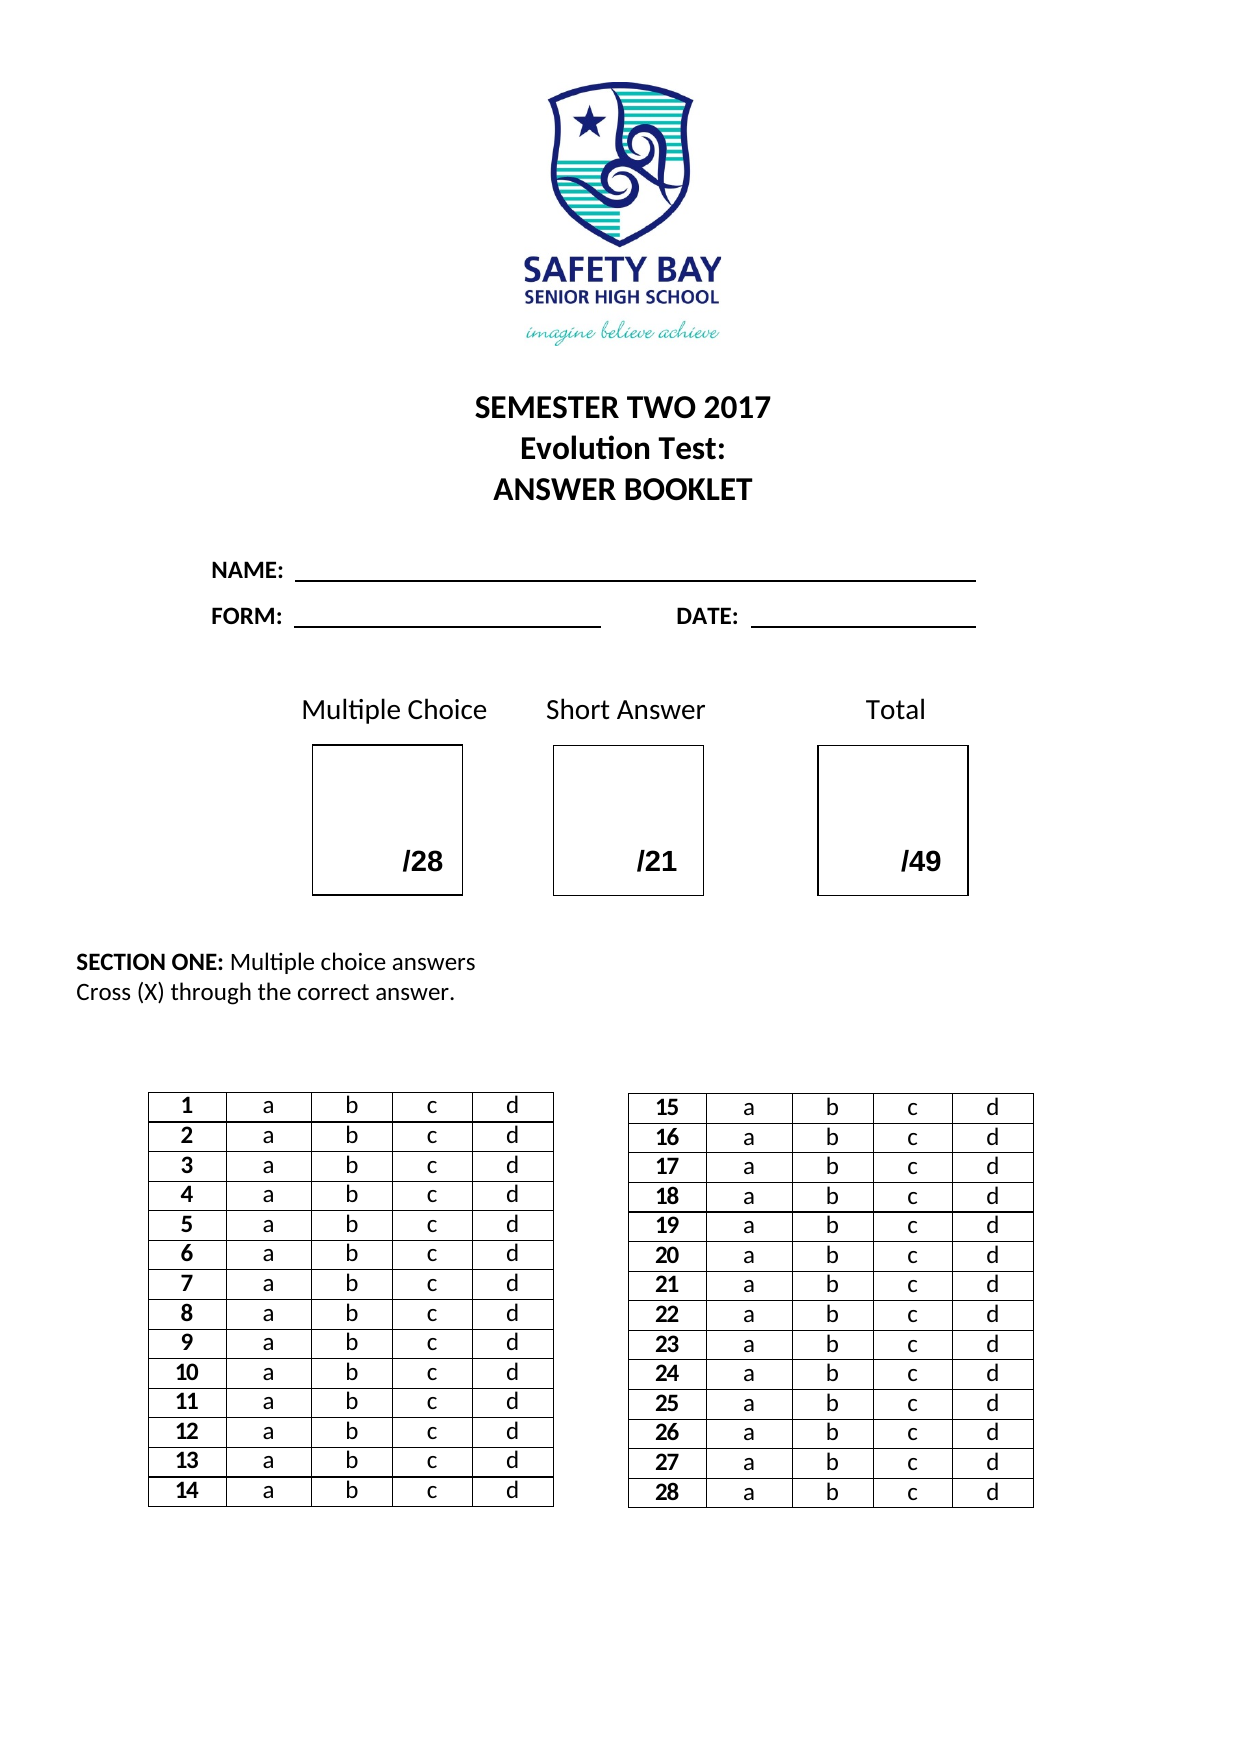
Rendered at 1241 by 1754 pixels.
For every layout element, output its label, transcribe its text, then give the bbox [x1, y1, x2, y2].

table_cell 24 [629, 1360, 706, 1389]
table_cell 5 [149, 1211, 226, 1240]
table_cell a [707, 1153, 792, 1182]
table_cell a [707, 1301, 792, 1330]
table_cell d [473, 1478, 553, 1506]
table_cell d [473, 1182, 553, 1210]
table_cell a [707, 1183, 792, 1211]
table_cell b [793, 1360, 873, 1389]
table_cell 11 [149, 1389, 226, 1417]
table_cell a [227, 1241, 311, 1269]
table_cell c [393, 1448, 472, 1476]
table_cell 23 [629, 1331, 706, 1359]
table_cell d [473, 1211, 553, 1240]
table_cell b [793, 1449, 873, 1478]
table_cell c [874, 1153, 952, 1182]
table_cell d [473, 1123, 553, 1151]
table_cell b [793, 1272, 873, 1300]
table_header c [874, 1094, 952, 1123]
table_cell c [874, 1272, 952, 1300]
table_cell 17 [629, 1153, 706, 1182]
table_cell b [312, 1478, 392, 1506]
table_cell a [227, 1418, 311, 1447]
table_cell b [793, 1420, 873, 1448]
table_header a [707, 1094, 792, 1123]
table_cell b [793, 1331, 873, 1359]
table_cell d [473, 1241, 553, 1269]
table_cell a [707, 1420, 792, 1448]
table_cell b [312, 1211, 392, 1240]
table_cell d [953, 1479, 1033, 1507]
table_cell a [707, 1479, 792, 1507]
table_cell 20 [629, 1242, 706, 1271]
table_cell d [953, 1301, 1033, 1330]
table_cell a [227, 1359, 311, 1388]
picture [524, 82, 722, 346]
table_cell d [473, 1418, 553, 1447]
table_cell d [953, 1449, 1033, 1478]
table_cell c [393, 1359, 472, 1388]
table_cell 28 [629, 1479, 706, 1507]
table_cell c [393, 1152, 472, 1181]
table_cell 14 [149, 1478, 226, 1506]
table_cell c [874, 1420, 952, 1448]
table_cell 22 [629, 1301, 706, 1330]
table_cell c [393, 1241, 472, 1269]
table_cell d [953, 1153, 1033, 1182]
table_cell d [473, 1448, 553, 1476]
table_cell 8 [149, 1300, 226, 1328]
table_cell 12 [149, 1418, 226, 1447]
table_cell c [874, 1124, 952, 1152]
table_cell 13 [149, 1448, 226, 1476]
table_cell b [312, 1182, 392, 1210]
table_cell b [312, 1389, 392, 1417]
table_cell d [953, 1213, 1033, 1241]
table_cell b [793, 1301, 873, 1330]
table_cell a [227, 1448, 311, 1476]
text NAME: [194, 554, 1169, 584]
table_cell b [793, 1153, 873, 1182]
text SECTION ONE: Multiple choice answers [76, 946, 1169, 976]
table_cell d [953, 1183, 1033, 1211]
table_cell a [227, 1478, 311, 1506]
table_cell c [874, 1479, 952, 1507]
table_header a [227, 1093, 311, 1121]
table_cell c [874, 1390, 952, 1418]
table_cell d [473, 1152, 553, 1181]
table_cell c [393, 1478, 472, 1506]
table_header d [473, 1093, 553, 1121]
text ANSWER BOOKLET [76, 468, 1169, 508]
table_cell c [874, 1301, 952, 1330]
text Multiple Choice Short Answer Total [76, 691, 1169, 727]
table_cell a [227, 1270, 311, 1299]
table_cell 9 [149, 1330, 226, 1358]
table_cell c [393, 1270, 472, 1299]
table_header 15 [629, 1094, 706, 1123]
table_cell 6 [149, 1241, 226, 1269]
table_cell a [227, 1152, 311, 1181]
table_cell 21 [629, 1272, 706, 1300]
table_header b [793, 1094, 873, 1123]
table_cell a [707, 1360, 792, 1389]
table_cell a [227, 1389, 311, 1417]
table_cell d [953, 1124, 1033, 1152]
table_cell b [793, 1124, 873, 1152]
table_cell c [874, 1331, 952, 1359]
table_cell 27 [629, 1449, 706, 1478]
table_header 1 [149, 1093, 226, 1121]
table_cell c [393, 1389, 472, 1417]
table_cell a [227, 1182, 311, 1210]
table_cell c [393, 1182, 472, 1210]
table_cell a [707, 1272, 792, 1300]
table_cell 25 [629, 1390, 706, 1418]
table_cell b [793, 1390, 873, 1418]
table_cell 3 [149, 1152, 226, 1181]
table_cell d [473, 1270, 553, 1299]
table_cell c [874, 1242, 952, 1271]
table_cell b [312, 1152, 392, 1181]
text SEMESTER TWO 2017 [76, 386, 1169, 427]
table_cell b [312, 1448, 392, 1476]
table_cell d [953, 1272, 1033, 1300]
table_cell 16 [629, 1124, 706, 1152]
table_cell 4 [149, 1182, 226, 1210]
table_cell c [393, 1211, 472, 1240]
table_cell a [227, 1300, 311, 1328]
table_cell a [707, 1124, 792, 1152]
table_cell c [874, 1213, 952, 1241]
table_cell d [953, 1360, 1033, 1389]
table_cell b [312, 1241, 392, 1269]
table_cell c [393, 1418, 472, 1447]
table_cell b [312, 1123, 392, 1151]
table_header d [953, 1094, 1033, 1123]
table_cell b [793, 1242, 873, 1271]
table_cell 2 [149, 1123, 226, 1151]
text Cross (X) through the correct answer. [76, 976, 1169, 1007]
table_cell d [473, 1330, 553, 1358]
table_cell 19 [629, 1213, 706, 1241]
table_cell a [227, 1211, 311, 1240]
table_cell b [312, 1270, 392, 1299]
table_cell d [953, 1331, 1033, 1359]
table_cell c [874, 1183, 952, 1211]
table_cell b [312, 1300, 392, 1328]
table_cell a [707, 1331, 792, 1359]
table_cell a [707, 1213, 792, 1241]
table_cell 10 [149, 1359, 226, 1388]
text FORM: DATE: [194, 600, 1169, 630]
table_cell d [473, 1300, 553, 1328]
table_cell 7 [149, 1270, 226, 1299]
table_cell c [393, 1300, 472, 1328]
table_cell b [312, 1418, 392, 1447]
table_cell 26 [629, 1420, 706, 1448]
table_cell d [473, 1389, 553, 1417]
table_cell b [793, 1183, 873, 1211]
table_cell c [874, 1360, 952, 1389]
table_cell b [312, 1330, 392, 1358]
table_cell a [707, 1390, 792, 1418]
table_cell a [227, 1330, 311, 1358]
table_cell d [953, 1420, 1033, 1448]
table_cell c [393, 1330, 472, 1358]
table_header b [312, 1093, 392, 1121]
table_cell b [793, 1213, 873, 1241]
table_cell d [953, 1390, 1033, 1418]
table_header c [393, 1093, 472, 1121]
table_cell b [793, 1479, 873, 1507]
table_cell a [707, 1242, 792, 1271]
table_cell b [312, 1359, 392, 1388]
table_cell 18 [629, 1183, 706, 1211]
table_cell c [393, 1123, 472, 1151]
text Evolution Test: [76, 427, 1169, 468]
table_cell a [227, 1123, 311, 1151]
table_cell d [953, 1242, 1033, 1271]
table_cell d [473, 1359, 553, 1388]
table_cell a [707, 1449, 792, 1478]
table_cell c [874, 1449, 952, 1478]
